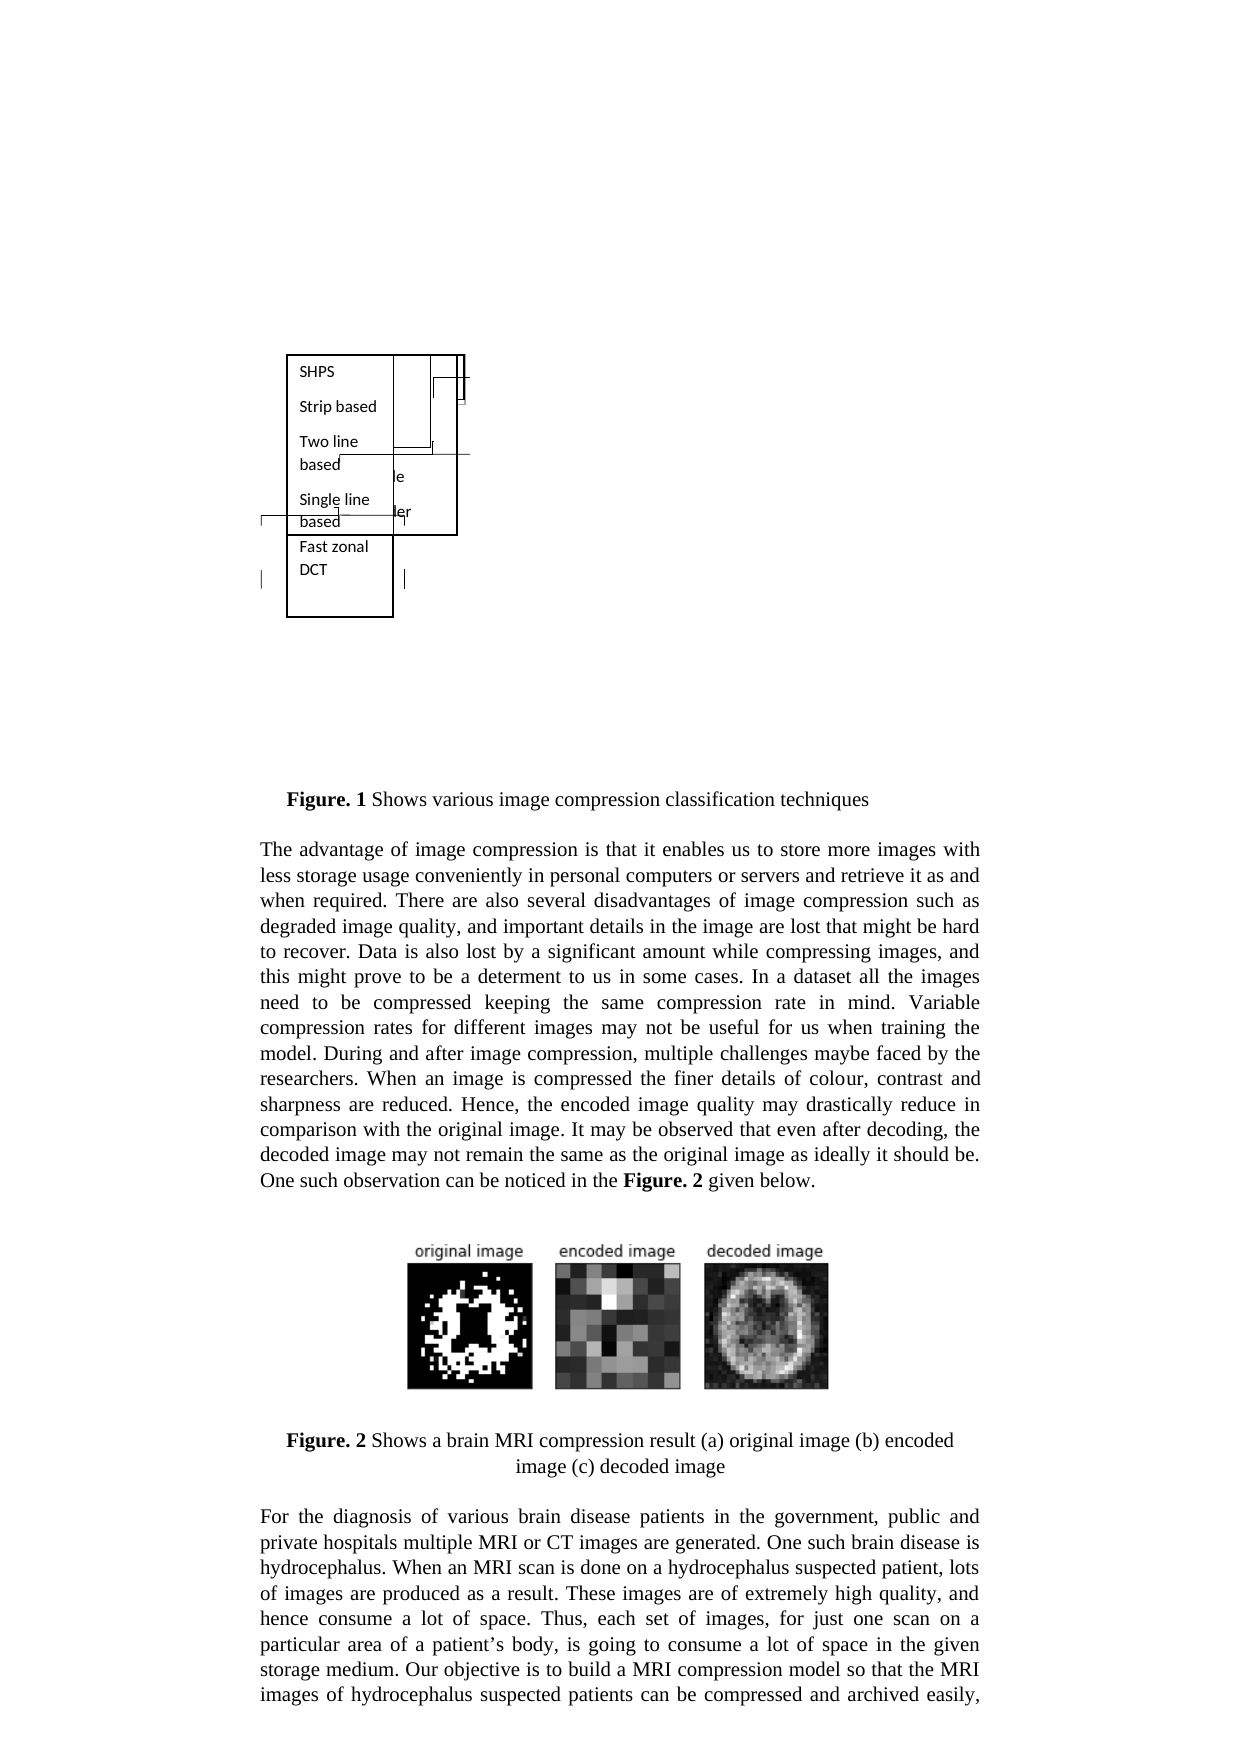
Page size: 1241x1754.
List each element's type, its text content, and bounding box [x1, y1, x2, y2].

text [260, 1504, 981, 1706]
text Figure. 1 Shows various image compression classification techniques [175, 786, 981, 811]
picture [400, 1243, 841, 1402]
text The advantage of image compression is that it enables us to store more images with less storage usage conveniently in personal computers or servers and retrieve it as and when required. There are also several disadvantages of image compression such as degraded image quality, and important details in the image are lost that might be hard to recover. Data is also lost by a significant amount while compressing images, and this might prove to be a determent to us in some cases. In a dataset all the images need to be compressed keeping the same compression rate in mind. Variable compression rates for different images may not be useful for us when training the model. During and after image compression, multiple challenges maybe faced by the researchers. When an image is compressed the finer details of colour, contrast and sharpness are reduced. Hence, the encoded image quality may drastically reduce in comparison with the original image. It may be observed that even after decoding, the decoded image may not remain the same as the original image as ideally it should be. One such observation can be noticed in the Figure. 2 given below. [260, 837, 981, 1192]
text Figure. 2 Shows a brain MRI compression result (a) original image (b) encoded image (c) decoded image [260, 1428, 981, 1478]
